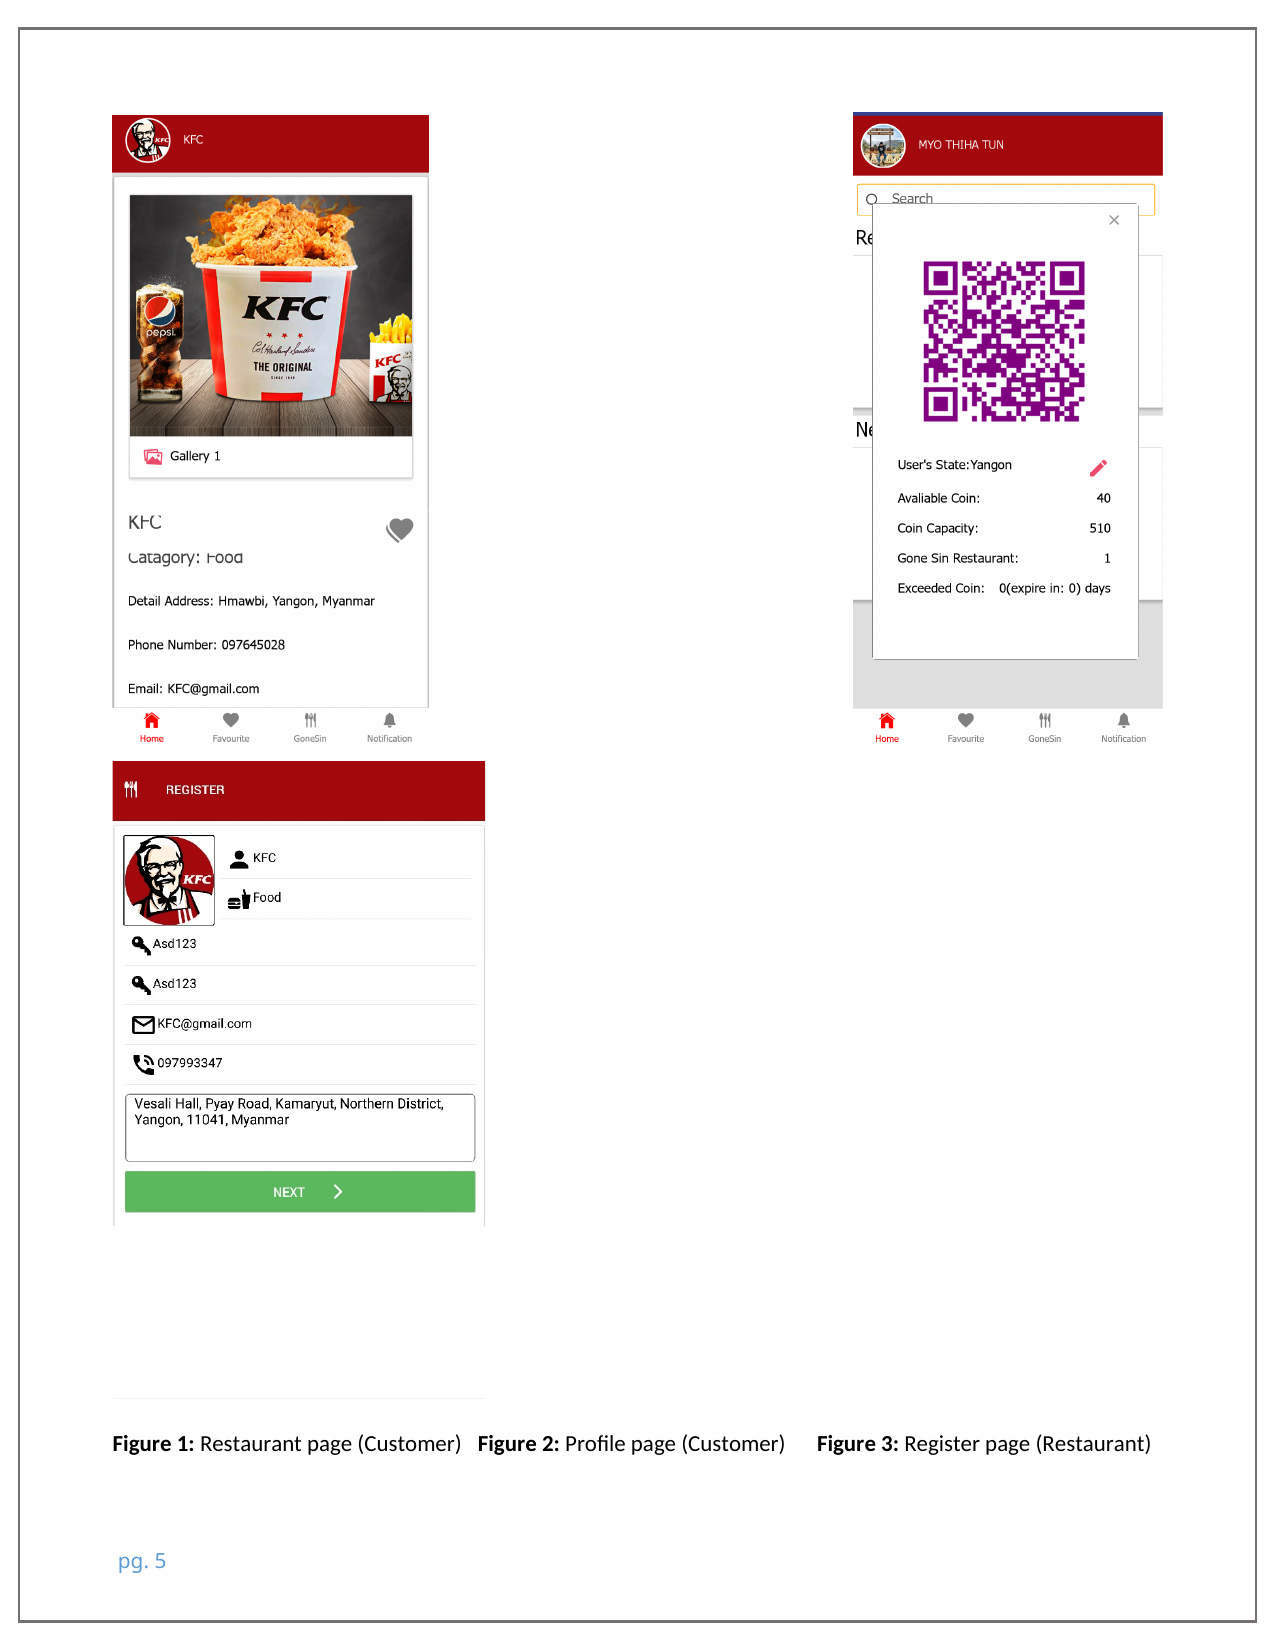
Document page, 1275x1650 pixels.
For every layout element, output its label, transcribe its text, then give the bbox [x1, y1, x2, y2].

picture [112, 115, 429, 747]
picture [112, 761, 486, 1399]
text Figure 1: Restaurant page (Customer) Figure 2: Profile page (Customer) Figure 3: Register page (Restaurant) [112, 1429, 1162, 1457]
picture [853, 112, 1163, 747]
